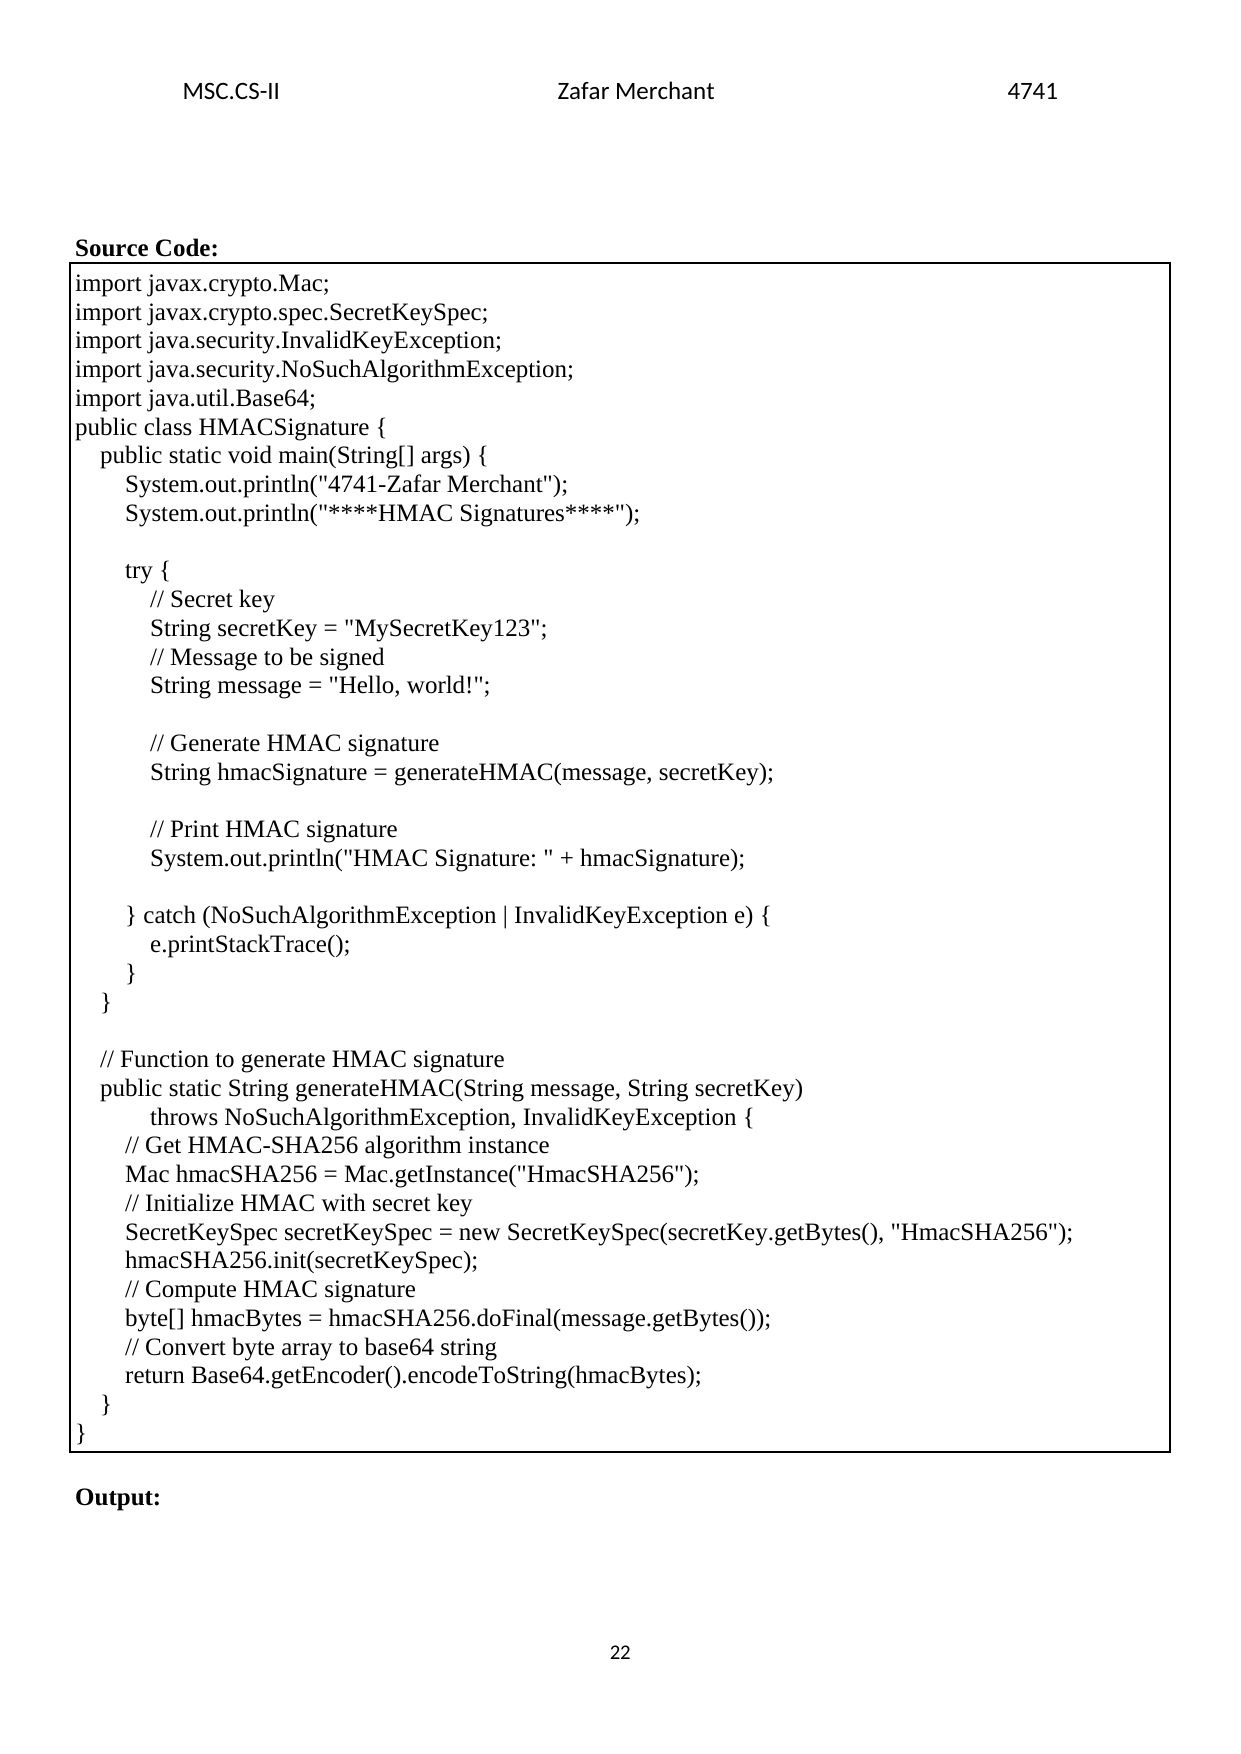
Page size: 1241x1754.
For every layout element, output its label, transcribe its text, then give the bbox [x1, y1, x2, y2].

text // Print HMAC signature [75, 814, 1165, 843]
text return Base64.getEncoder().encodeToString(hmacBytes); [75, 1361, 1165, 1389]
text throws NoSuchAlgorithmException, InvalidKeyException { [75, 1102, 1165, 1131]
text hmacSHA256.init(secretKeySpec); [75, 1246, 1165, 1274]
text try { [75, 556, 1165, 584]
text Source Code: [75, 233, 1165, 262]
text // Convert byte array to base64 string [75, 1332, 1165, 1361]
text // Function to generate HMAC signature [75, 1044, 1165, 1073]
text e.printStackTrace(); [75, 929, 1165, 958]
text System.out.println("4741-Zafar Merchant"); [75, 469, 1165, 498]
text import java.security.InvalidKeyException; [75, 326, 1165, 354]
text // Generate HMAC signature [75, 728, 1165, 757]
text Mac hmacSHA256 = Mac.getInstance("HmacSHA256"); [75, 1159, 1165, 1188]
text public static String generateHMAC(String message, String secretKey) [75, 1073, 1165, 1102]
text import java.security.NoSuchAlgorithmException; [75, 354, 1165, 383]
text SecretKeySpec secretKeySpec = new SecretKeySpec(secretKey.getBytes(), "HmacSHA256"); [75, 1217, 1165, 1246]
text import javax.crypto.spec.SecretKeySpec; [75, 297, 1165, 326]
text import javax.crypto.Mac; [71, 264, 1169, 297]
text // Get HMAC-SHA256 algorithm instance [75, 1131, 1165, 1159]
text System.out.println("HMAC Signature: " + hmacSignature); [75, 843, 1165, 872]
text String message = "Hello, world!"; [75, 671, 1165, 699]
text System.out.println("****HMAC Signatures****"); [75, 498, 1165, 527]
text } [75, 1389, 1165, 1412]
text // Initialize HMAC with secret key [75, 1188, 1165, 1217]
text public class HMACSignature { [75, 412, 1165, 441]
text } catch (NoSuchAlgorithmException | InvalidKeyException e) { [75, 901, 1165, 929]
text // Secret key [75, 584, 1165, 613]
text String hmacSignature = generateHMAC(message, secretKey); [75, 757, 1165, 786]
text public static void main(String[] args) { [75, 441, 1165, 469]
text byte[] hmacBytes = hmacSHA256.doFinal(message.getBytes()); [75, 1303, 1165, 1332]
text // Compute HMAC signature [75, 1274, 1165, 1303]
text } [75, 987, 1165, 1016]
text Output: [75, 1482, 1165, 1511]
text // Message to be signed [75, 642, 1165, 671]
text } [75, 958, 1165, 987]
text } [71, 1412, 1169, 1451]
text import java.util.Base64; [75, 383, 1165, 412]
text String secretKey = "MySecretKey123"; [75, 613, 1165, 642]
